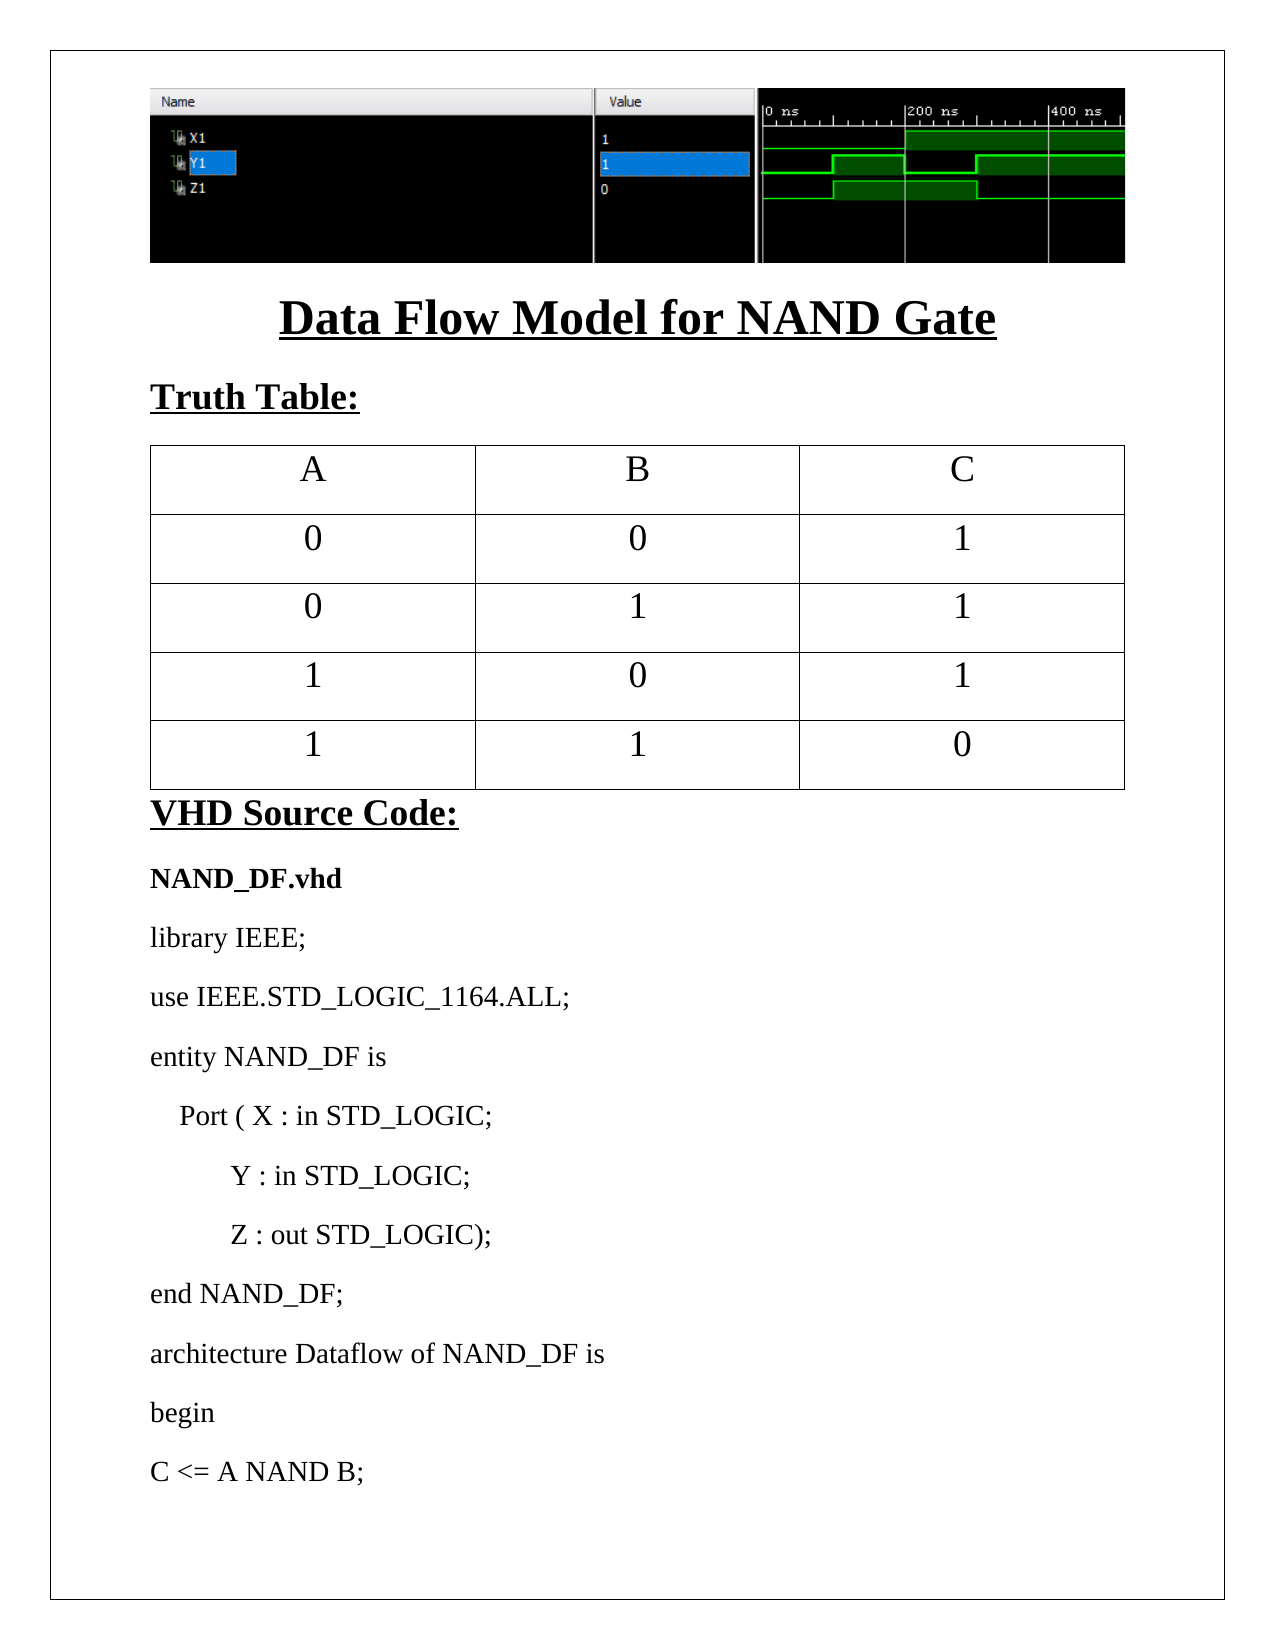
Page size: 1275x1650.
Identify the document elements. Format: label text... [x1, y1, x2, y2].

text Data Flow Model for NAND Gate [150, 288, 1125, 345]
table_cell 1 [151, 721, 475, 789]
table_header C [800, 446, 1124, 514]
table_header A [151, 446, 475, 514]
picture [150, 88, 1125, 263]
table_cell 0 [476, 653, 799, 720]
text Port ( X : in STD_LOGIC; [150, 1098, 1125, 1132]
table_cell 1 [151, 653, 475, 720]
text Z : out STD_LOGIC); [150, 1217, 1125, 1251]
table_cell 1 [800, 653, 1124, 720]
text VHD Source Code: [150, 790, 1125, 833]
table_header B [476, 446, 799, 514]
text end NAND_DF; [150, 1276, 1125, 1310]
table_cell 0 [476, 515, 799, 583]
text library IEEE; [150, 920, 1125, 954]
text entity NAND_DF is [150, 1039, 1125, 1072]
table_cell 1 [476, 721, 799, 789]
text NAND_DF.vhd [150, 861, 1125, 894]
text Truth Table: [150, 374, 1125, 418]
table_cell 1 [800, 515, 1124, 583]
text use IEEE.STD_LOGIC_1164.ALL; [150, 979, 1125, 1013]
table_cell 0 [800, 721, 1124, 789]
table_cell 0 [151, 584, 475, 652]
table_cell 1 [800, 584, 1124, 652]
text C <= A NAND B; [150, 1454, 1125, 1488]
table_cell 1 [476, 584, 799, 652]
text begin [150, 1395, 1125, 1429]
text architecture Dataflow of NAND_DF is [150, 1336, 1125, 1369]
text Y : in STD_LOGIC; [150, 1158, 1125, 1191]
table_cell 0 [151, 515, 475, 583]
